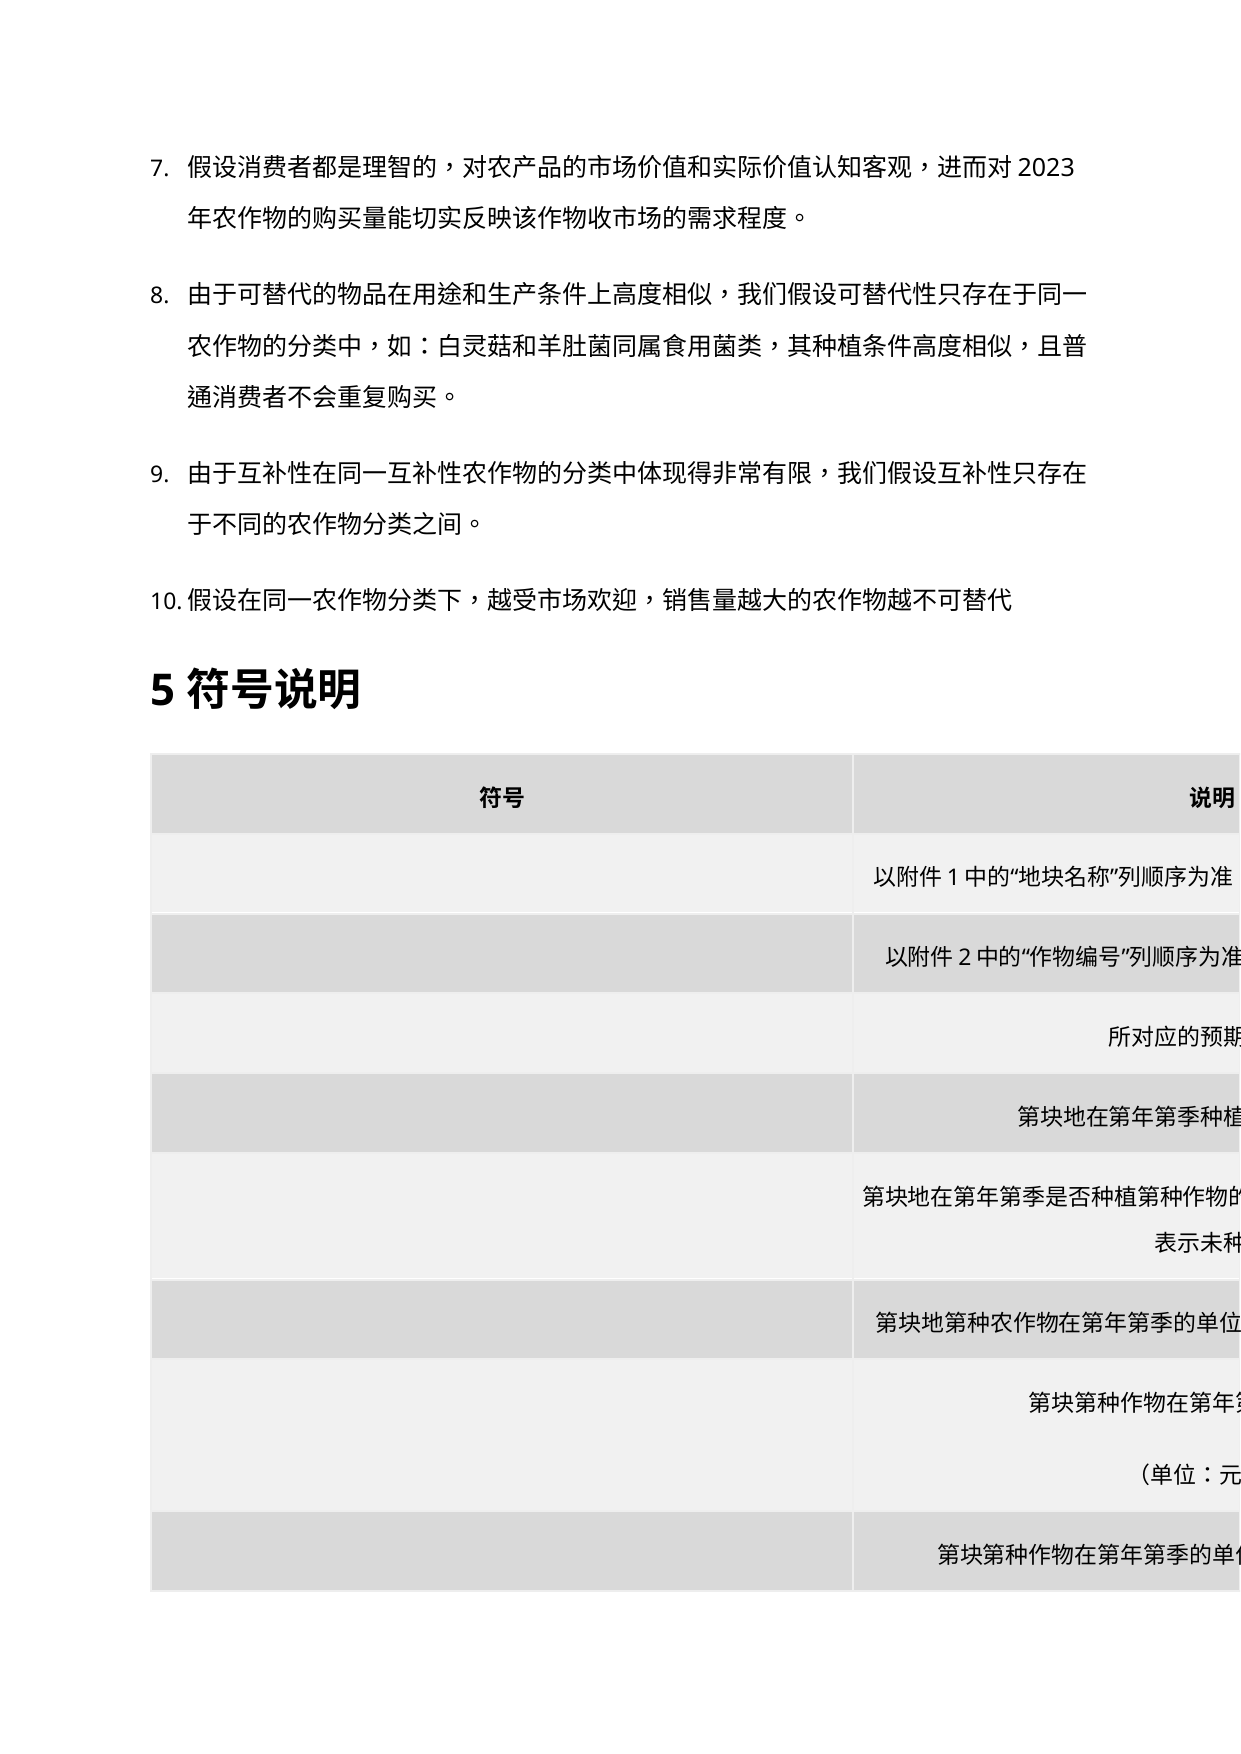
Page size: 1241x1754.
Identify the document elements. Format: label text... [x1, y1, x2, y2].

table_cell [152, 1281, 852, 1358]
table_cell 第块第种作物在第年第季的单位面积产量（单位：斤） [854, 1512, 1239, 1590]
table_cell 所对应的预期销售量 [854, 994, 1239, 1072]
table_cell 第块地在第年第季种植第种作物的面积 [854, 1074, 1239, 1152]
table_cell 以附件1中的“地块名称”列顺序为准，以-依次表示54块土地和大棚 [854, 835, 1239, 912]
table_header 说明 [854, 755, 1239, 833]
table_cell [152, 1154, 852, 1278]
list 假设在同一农作物分类下，越受市场欢迎，销售量越大的农作物越不可替代 [150, 582, 1090, 616]
table_header 符号 [152, 755, 852, 833]
table_cell [152, 1074, 852, 1152]
table_cell [152, 835, 852, 912]
table_cell 以附件2中的“作物编号”列顺序为准，以-依次表示41个作物编号 [854, 915, 1239, 992]
table_cell 第块地第种农作物在第年第季的单位面积种植成本（单位：元/亩） [854, 1281, 1239, 1358]
table_cell [152, 1360, 852, 1510]
table_cell 第块地在第年第季是否种植第种作物的二值变量，其中1表示种植，0表示未种植 [854, 1154, 1239, 1278]
table_cell [152, 994, 852, 1072]
list 由于互补性在同一互补性农作物的分类中体现得非常有限，我们假设互补性只存在于不同的农作物分类之间。 [150, 455, 1090, 540]
table_cell 第块第种作物在第年第季的销售价格 （单位：元/斤） [854, 1360, 1239, 1510]
table_cell [152, 1512, 852, 1590]
list 由于可替代的物品在用途和生产条件上高度相似，我们假设可替代性只存在于同一农作物的分类中，如：白灵菇和羊肚菌同属食用菌类，其种植条件高度相似，且普通消费者不会重复购买。 [150, 277, 1090, 413]
table_cell [152, 915, 852, 992]
list 假设消费者都是理智的，对农产品的市场价值和实际价值认知客观，进而对2023年农作物的购买量能切实反映该作物收市场的需求程度。 [150, 150, 1090, 235]
subtitle 5 符号说明 [150, 658, 1090, 718]
